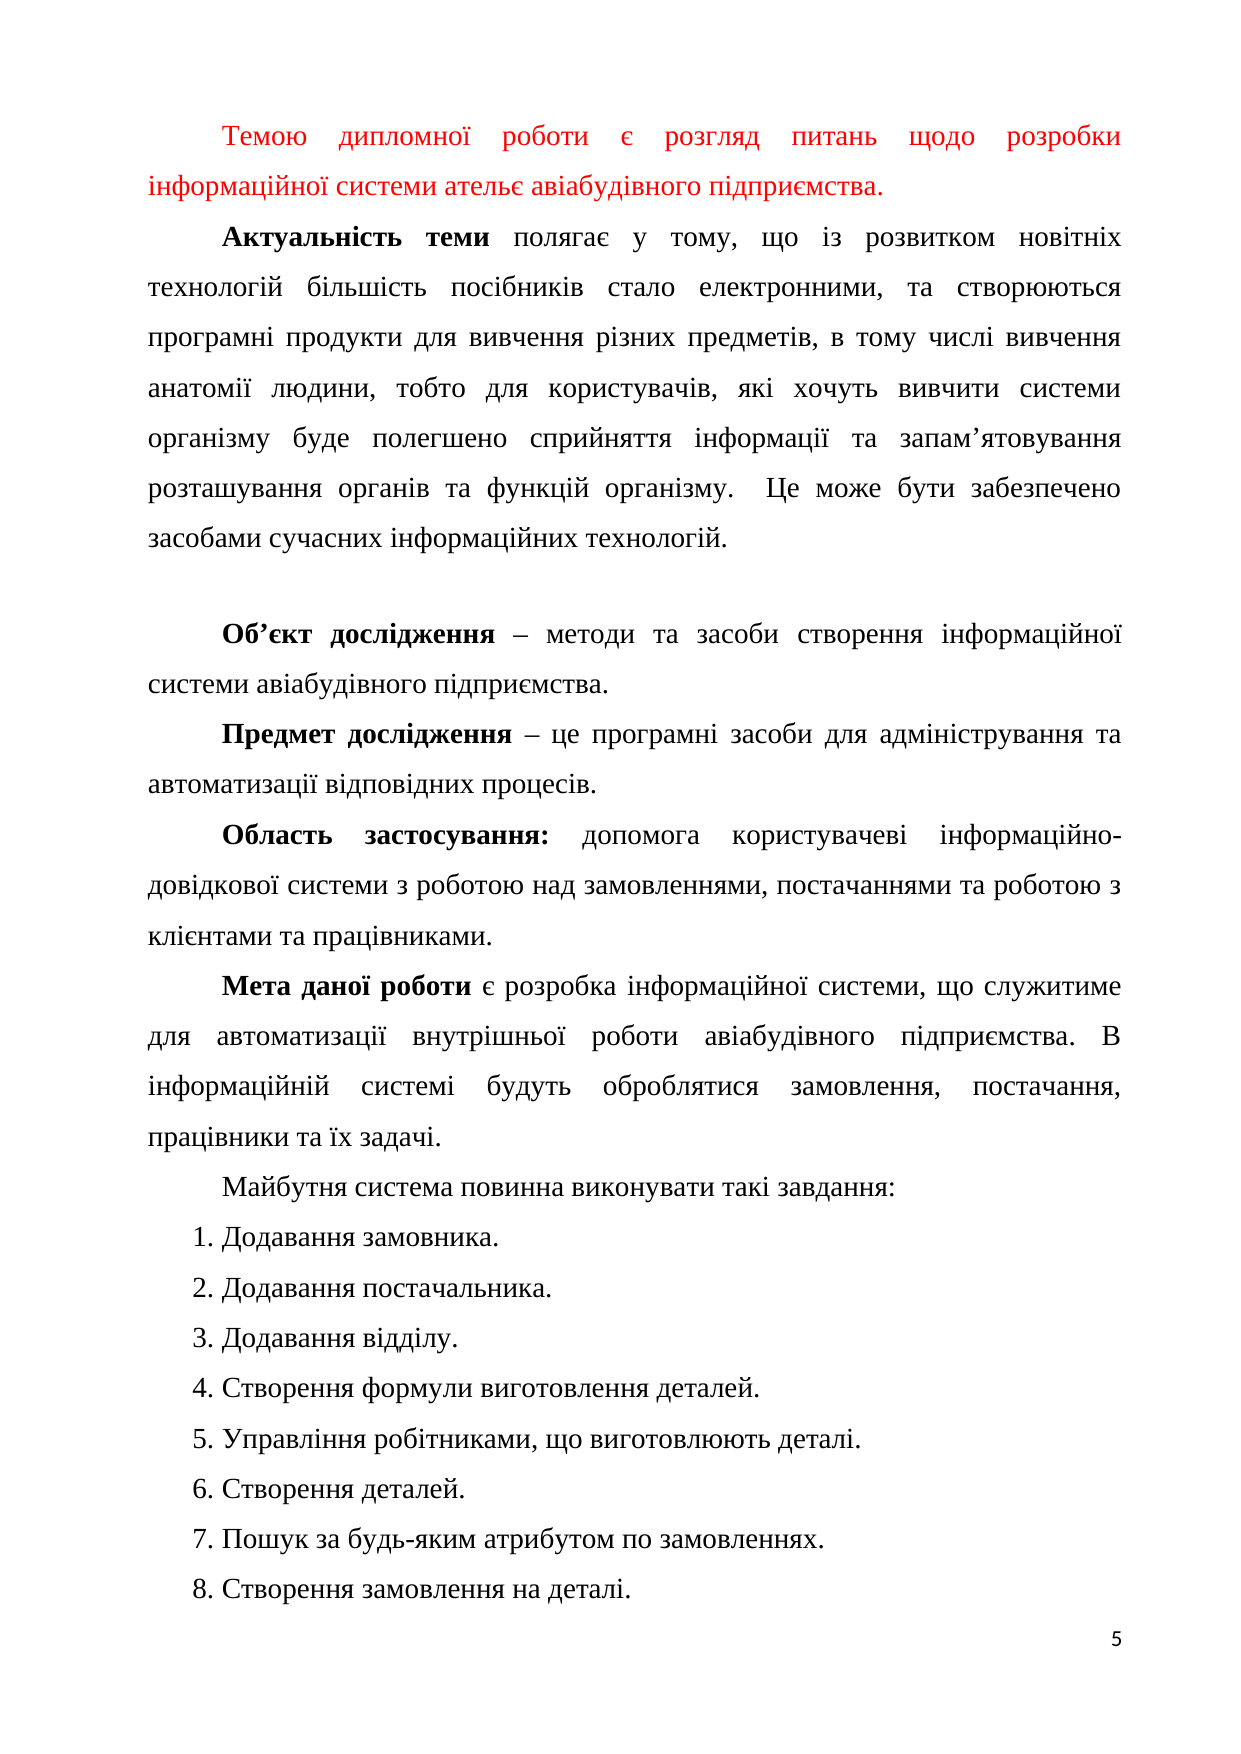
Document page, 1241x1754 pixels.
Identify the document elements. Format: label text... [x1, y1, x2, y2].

list Додавання постачальника. [192, 1270, 1122, 1303]
list Майбутня система повинна виконувати такі завдання: [148, 1169, 1122, 1203]
list Предмет дослідження – це програмні засоби для адміністрування та автоматизації відповідних процесів. [148, 716, 1122, 800]
list Актуальність теми полягає у тому, що із розвитком новітніх технологій більшість посібників стало електронними, та створюються програмні продукти для вивчення різних предметів, в тому числі вивчення анатомії людини, тобто для користувачів, які хочуть вивчити системи організму буде полегшено сприйняття інформації та запам’ятовування розташування органів та функцій організму. Це може бути забезпечено засобами сучасних інформаційних технологій. [148, 219, 1122, 554]
list Темою дипломної роботи є розгляд питань щодо розробки інформаційної системи ательє авіабудівного підприємства. [148, 118, 1122, 202]
list Створення формули виготовлення деталей. [192, 1370, 1122, 1404]
list Мета даної роботи є розробка інформаційної системи, що служитиме для автоматизації внутрішньої роботи авіабудівного підприємства. В інформаційній системі будуть оброблятися замовлення, постачання, працівники та їх задачі. [148, 968, 1122, 1152]
list Створення деталей. [192, 1471, 1122, 1504]
list Управління робітниками, що виготовлюють деталі. [192, 1421, 1122, 1454]
list Створення замовлення на деталі. [192, 1572, 1122, 1605]
list Пошук за будь-яким атрибутом по замовленнях. [192, 1521, 1122, 1555]
list Додавання відділу. [192, 1320, 1122, 1354]
list Об’єкт дослідження – методи та засоби створення інформаційної системи авіабудівного підприємства. [148, 616, 1122, 699]
list Область застосування: допомога користувачеві інформаційно-довідкової системи з роботою над замовленнями, постачаннями та роботою з клієнтами та працівниками. [148, 817, 1122, 951]
list Додавання замовника. [192, 1219, 1122, 1253]
